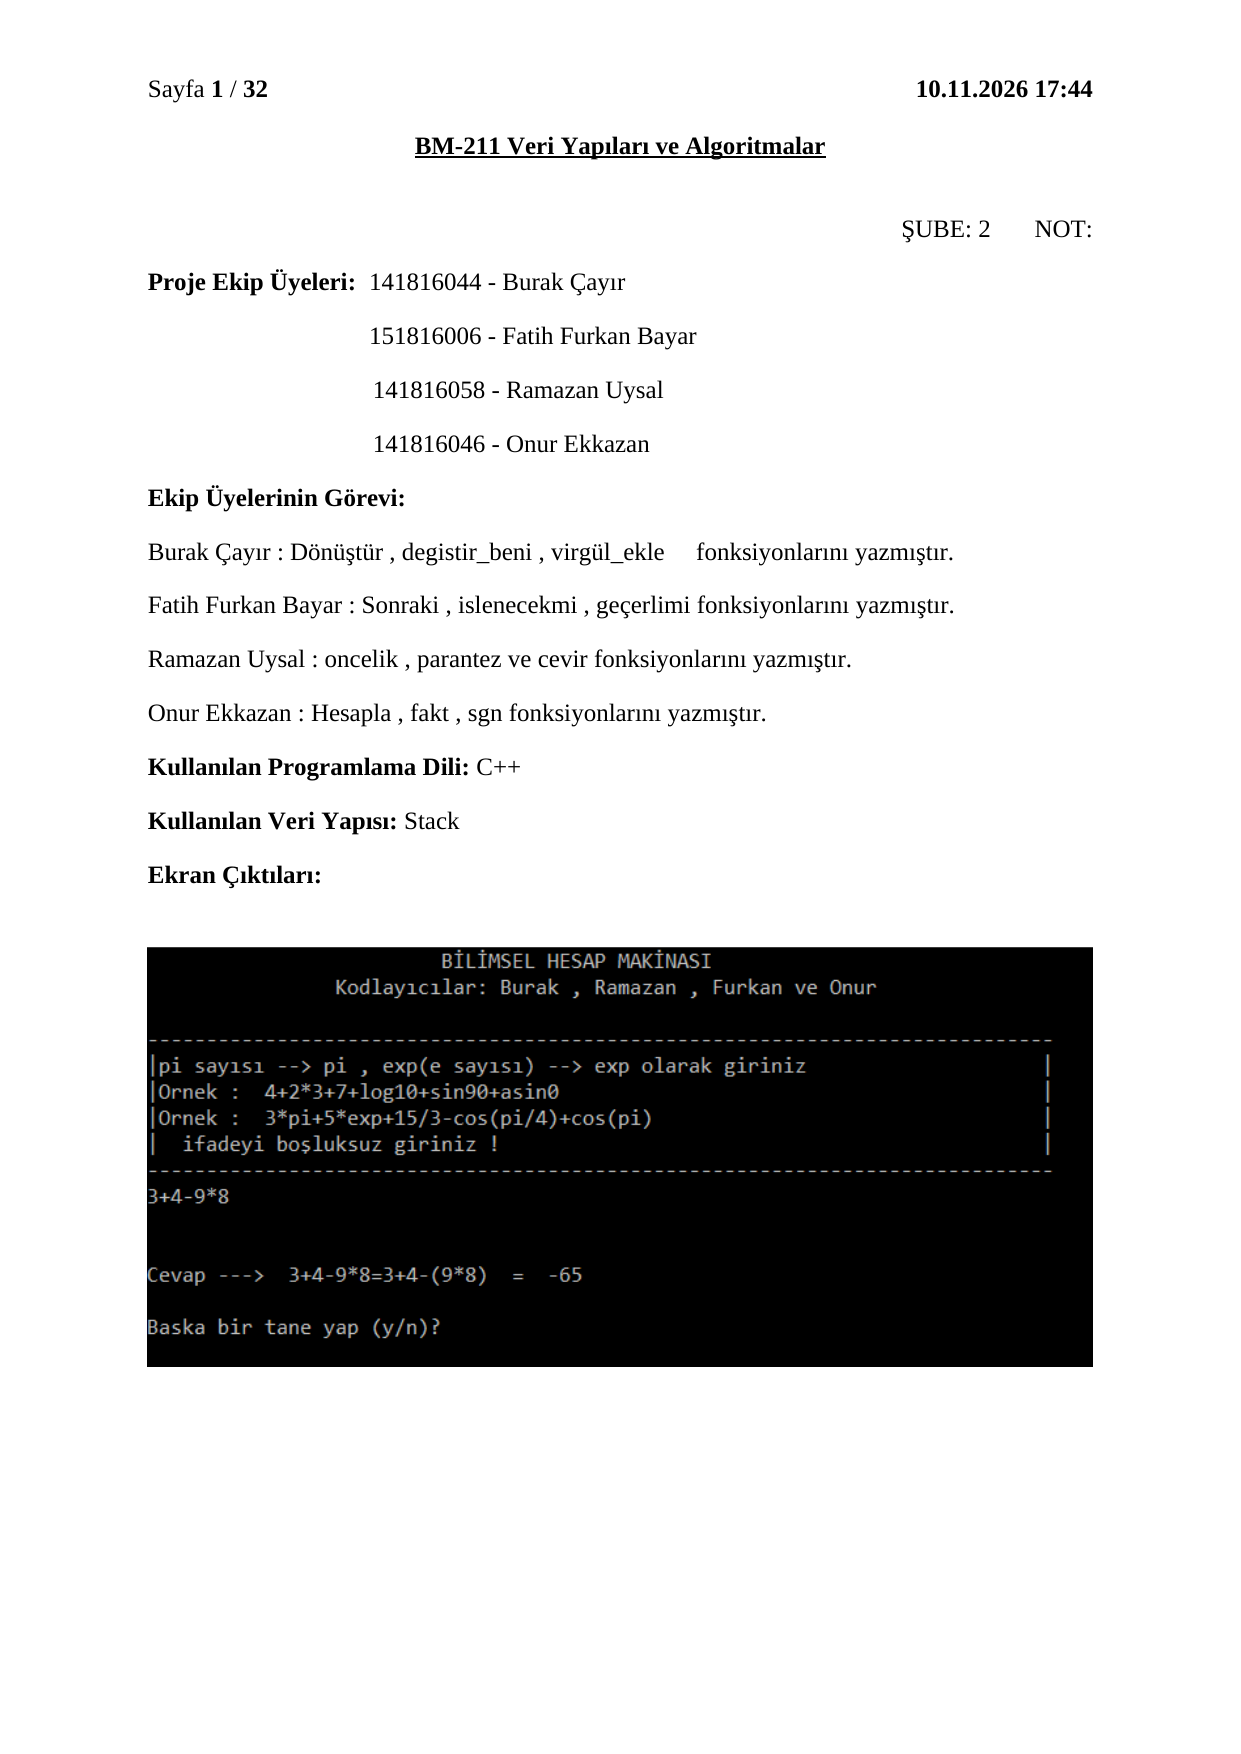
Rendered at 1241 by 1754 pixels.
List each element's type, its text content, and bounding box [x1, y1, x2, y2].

text Burak Çayır : Dönüştür , degistir_beni , virgül_ekle fonksiyonlarını yazmıştır. [148, 537, 1093, 566]
text Onur Ekkazan : Hesapla , fakt , sgn fonksiyonlarını yazmıştır. [148, 698, 1093, 727]
text Ekran Çıktıları: [148, 860, 1093, 889]
picture [147, 946, 1093, 1367]
text Proje Ekip Üyeleri: 141816044 - Burak Çayır [148, 267, 1093, 296]
text 141816046 - Onur Ekkazan [148, 429, 1093, 458]
text Fatih Furkan Bayar : Sonraki , islenecekmi , geçerlimi fonksiyonlarını yazmıştır. [148, 591, 1093, 619]
text Ramazan Uysal : oncelik , parantez ve cevir fonksiyonlarını yazmıştır. [148, 644, 1093, 673]
text Kullanılan Veri Yapısı: Stack [148, 806, 1093, 835]
text 141816058 - Ramazan Uysal [148, 375, 1093, 404]
text Ekip Üyelerinin Görevi: [148, 483, 1093, 512]
text Kullanılan Programlama Dili: C++ [148, 752, 1093, 781]
text 151816006 - Fatih Furkan Bayar [148, 321, 1093, 350]
